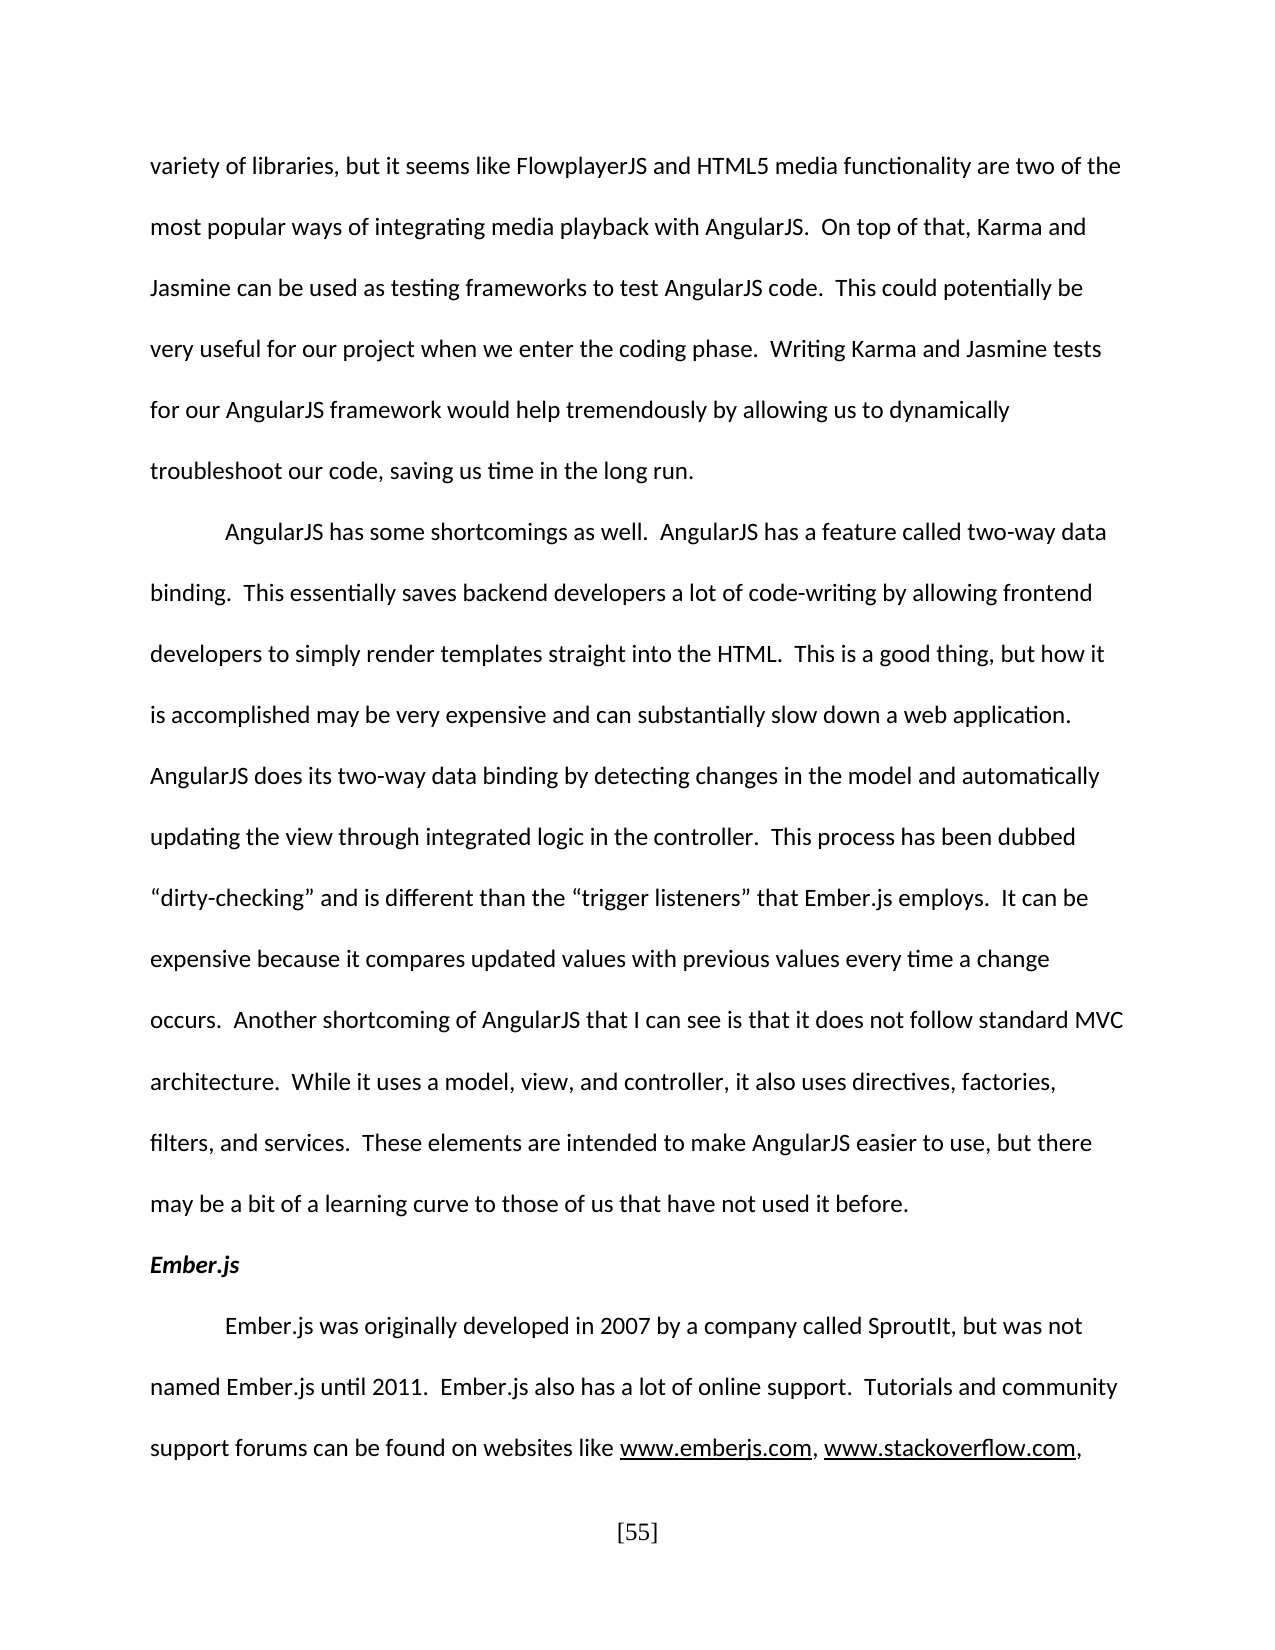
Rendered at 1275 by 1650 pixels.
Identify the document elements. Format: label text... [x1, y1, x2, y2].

text AngularJS has some shortcomings as well. AngularJS has a feature called two-way data binding. This essentially saves backend developers a lot of code-writing by allowing frontend developers to simply render templates straight into the HTML. This is a good thing, but how it is accomplished may be very expensive and can substantially slow down a web application. AngularJS does its two-way data binding by detecting changes in the model and automatically updating the view through integrated logic in the controller. This process has been dubbed “dirty-checking” and is different than the “trigger listeners” that Ember.js employs. It can be expensive because it compares updated values with previous values every time a change occurs. Another shortcoming of AngularJS that I can see is that it does not follow standard MVC architecture. While it uses a model, view, and controller, it also uses directives, factories, filters, and services. These elements are intended to make AngularJS easier to use, but there may be a bit of a learning curve to those of us that have not used it before. [150, 516, 1125, 1218]
text Ember.js [150, 1249, 1125, 1279]
